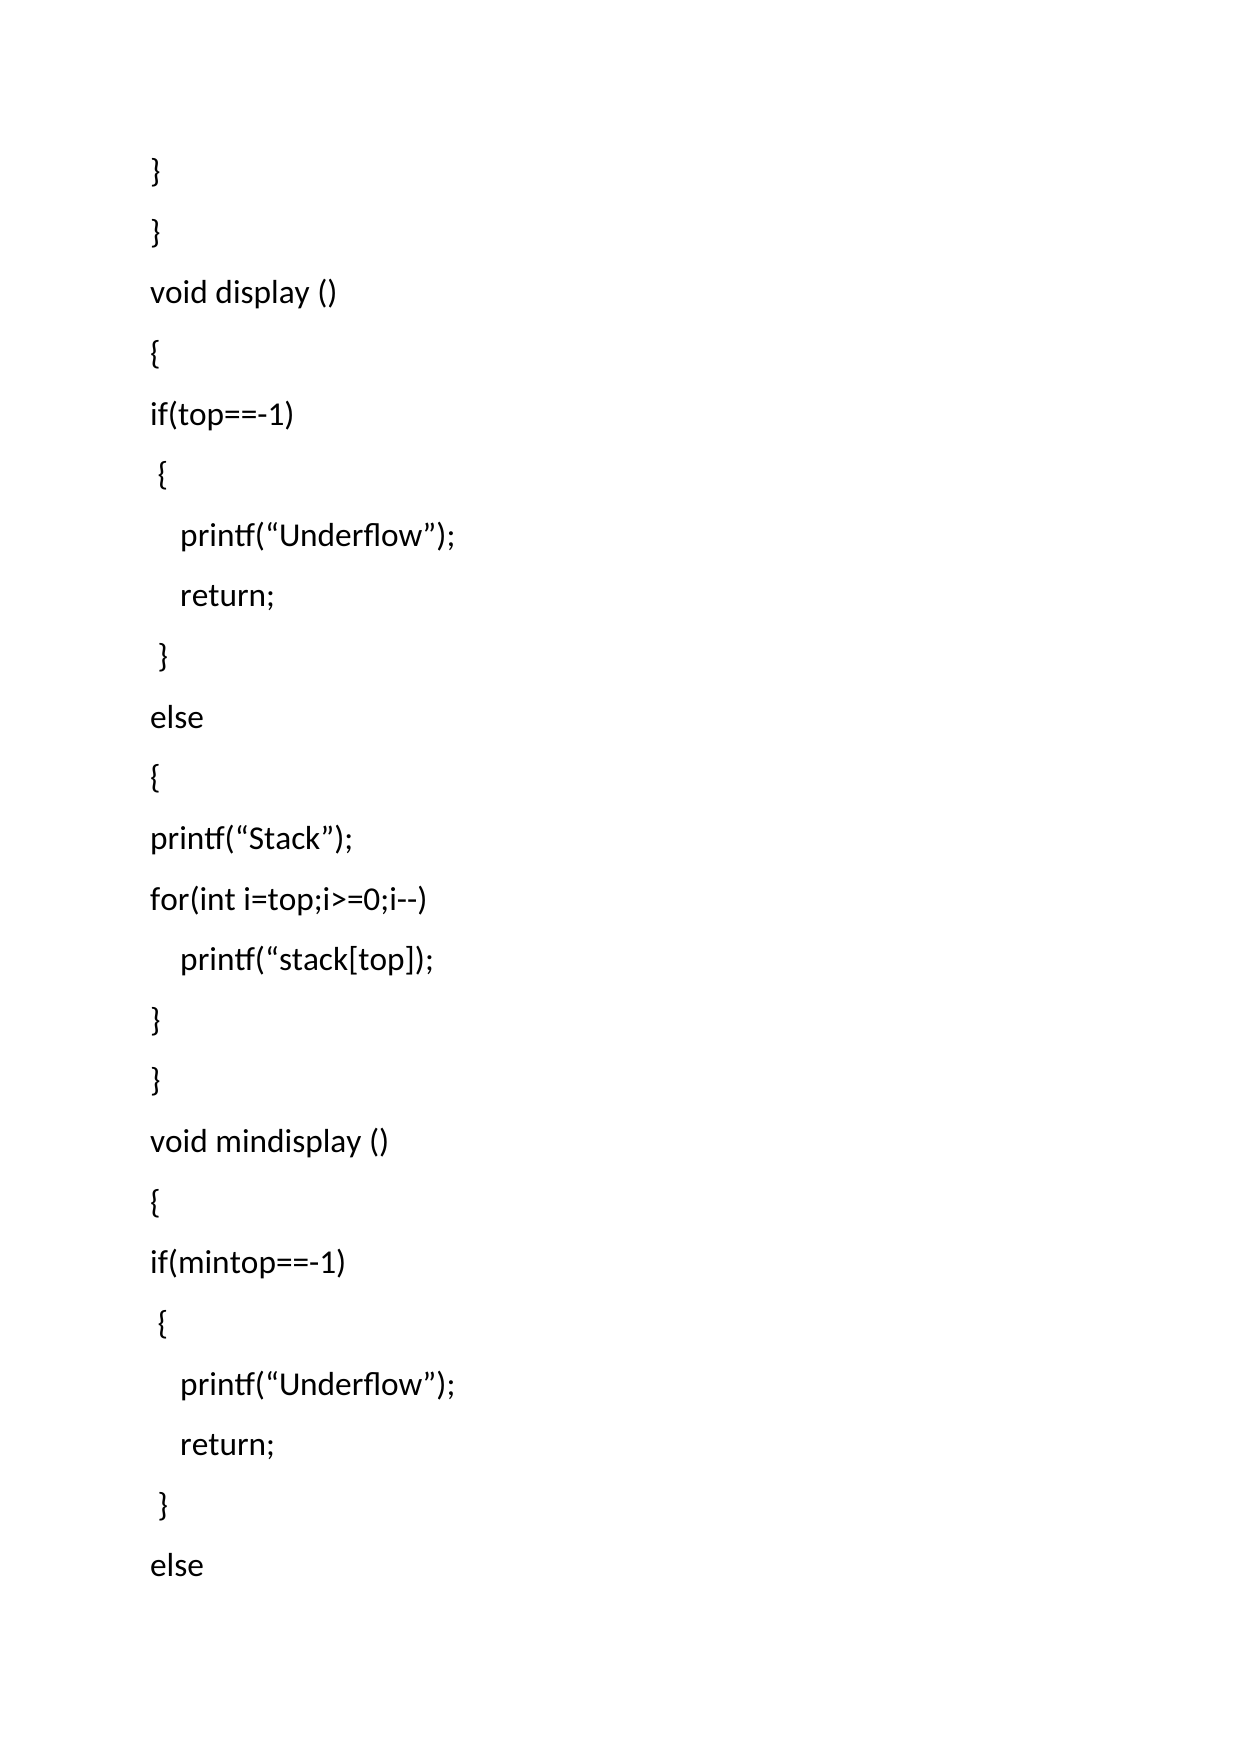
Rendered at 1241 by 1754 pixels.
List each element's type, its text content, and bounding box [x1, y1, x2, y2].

text printf(“Underflow”); [150, 1362, 1090, 1403]
text else [150, 1544, 1090, 1585]
text } [150, 999, 1090, 1039]
text printf(“Stack”); [150, 817, 1090, 858]
text } [150, 1059, 1090, 1100]
text } [150, 211, 1090, 251]
text if(top==-1) [150, 392, 1090, 433]
text { [150, 756, 1090, 797]
text for(int i=top;i>=0;i--) [150, 877, 1090, 918]
text printf(“Underflow”); [150, 514, 1090, 554]
text else [150, 696, 1090, 736]
text if(mintop==-1) [150, 1241, 1090, 1282]
text return; [150, 1423, 1090, 1464]
text void mindisplay () [150, 1120, 1090, 1161]
text { [150, 332, 1090, 373]
text { [150, 1181, 1090, 1221]
text void display () [150, 271, 1090, 312]
text { [150, 1302, 1090, 1343]
text printf(“stack[top]); [150, 938, 1090, 979]
text { [150, 453, 1090, 494]
text } [150, 1484, 1090, 1524]
text } [150, 635, 1090, 676]
text } [150, 150, 1090, 191]
text return; [150, 574, 1090, 615]
